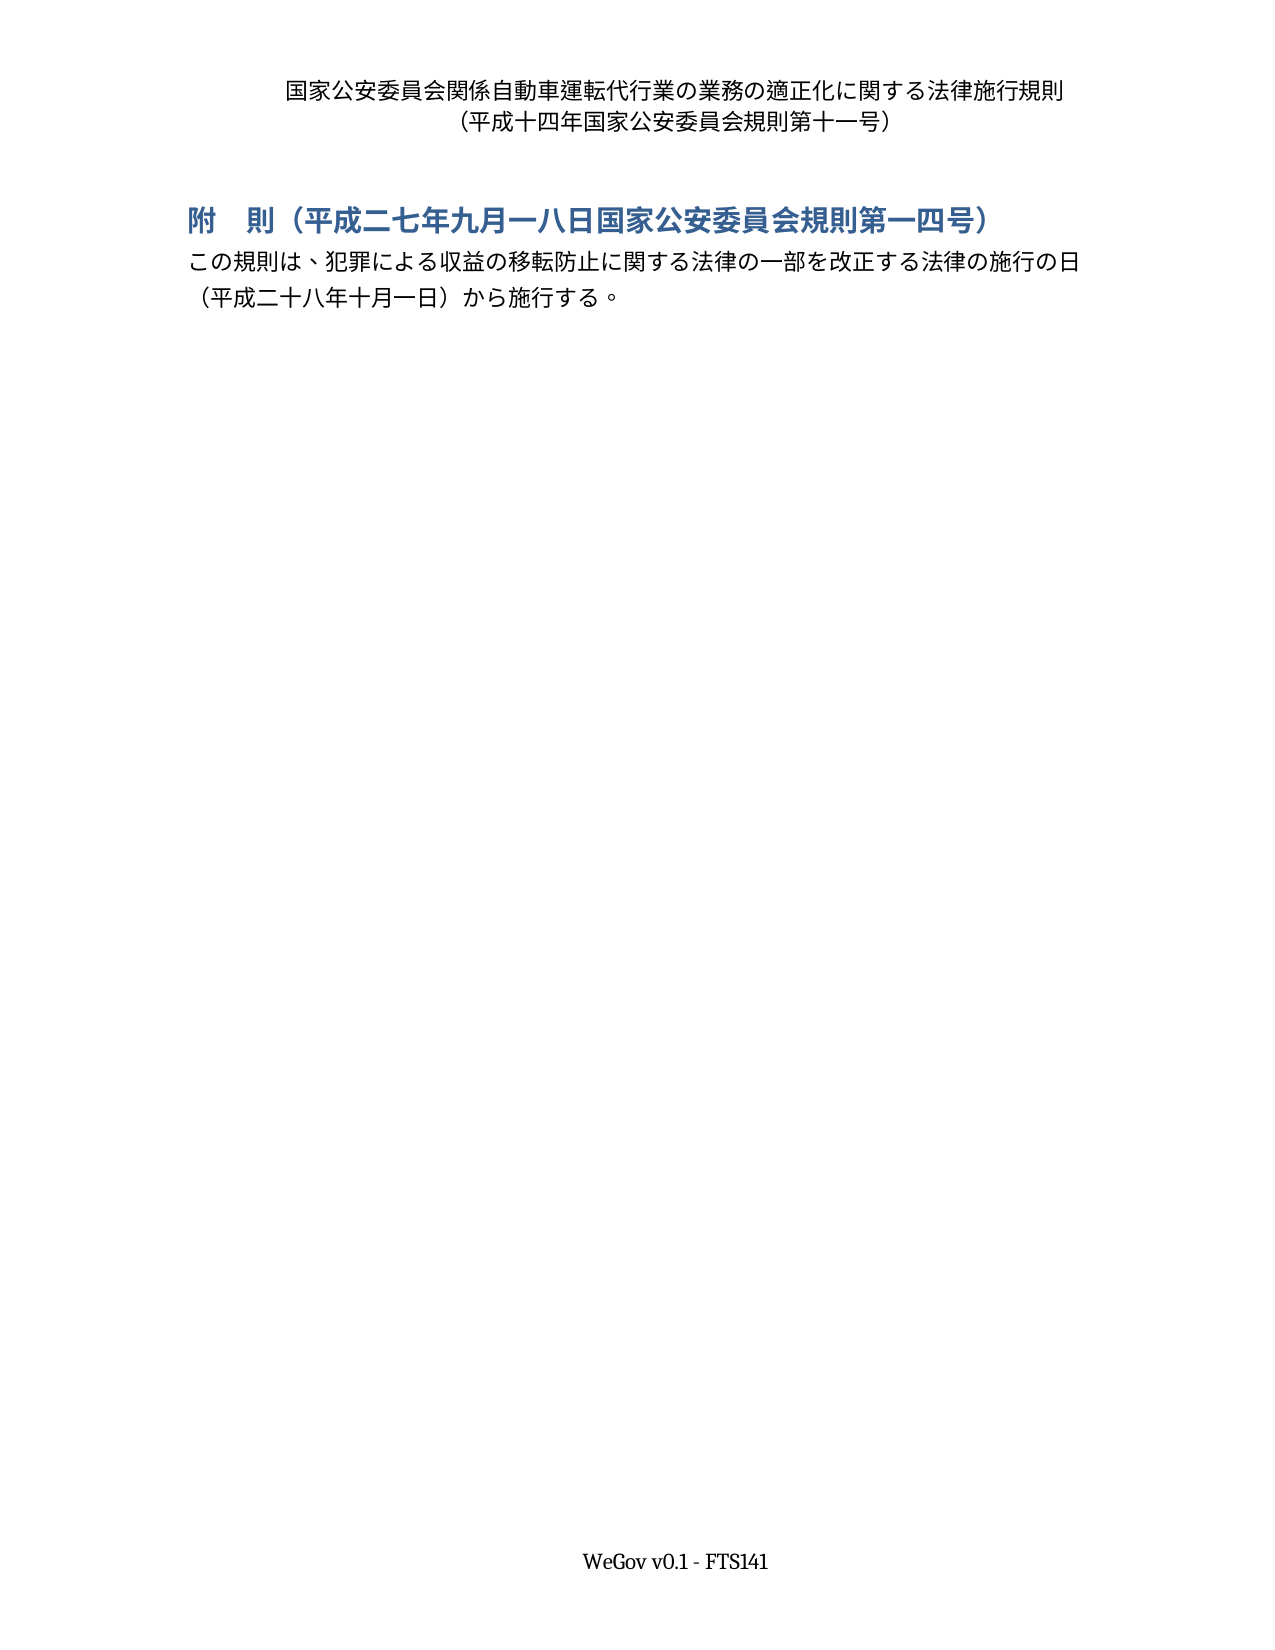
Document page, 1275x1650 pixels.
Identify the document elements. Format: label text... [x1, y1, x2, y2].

text この規則は、犯罪による収益の移転防止に関する法律の一部を改正する法律の施行の日（平成二十八年十月一日）から施行する。 [187, 246, 1087, 313]
subtitle 附 則（平成二七年九月一八日国家公安委員会規則第一四号） [187, 200, 1087, 240]
